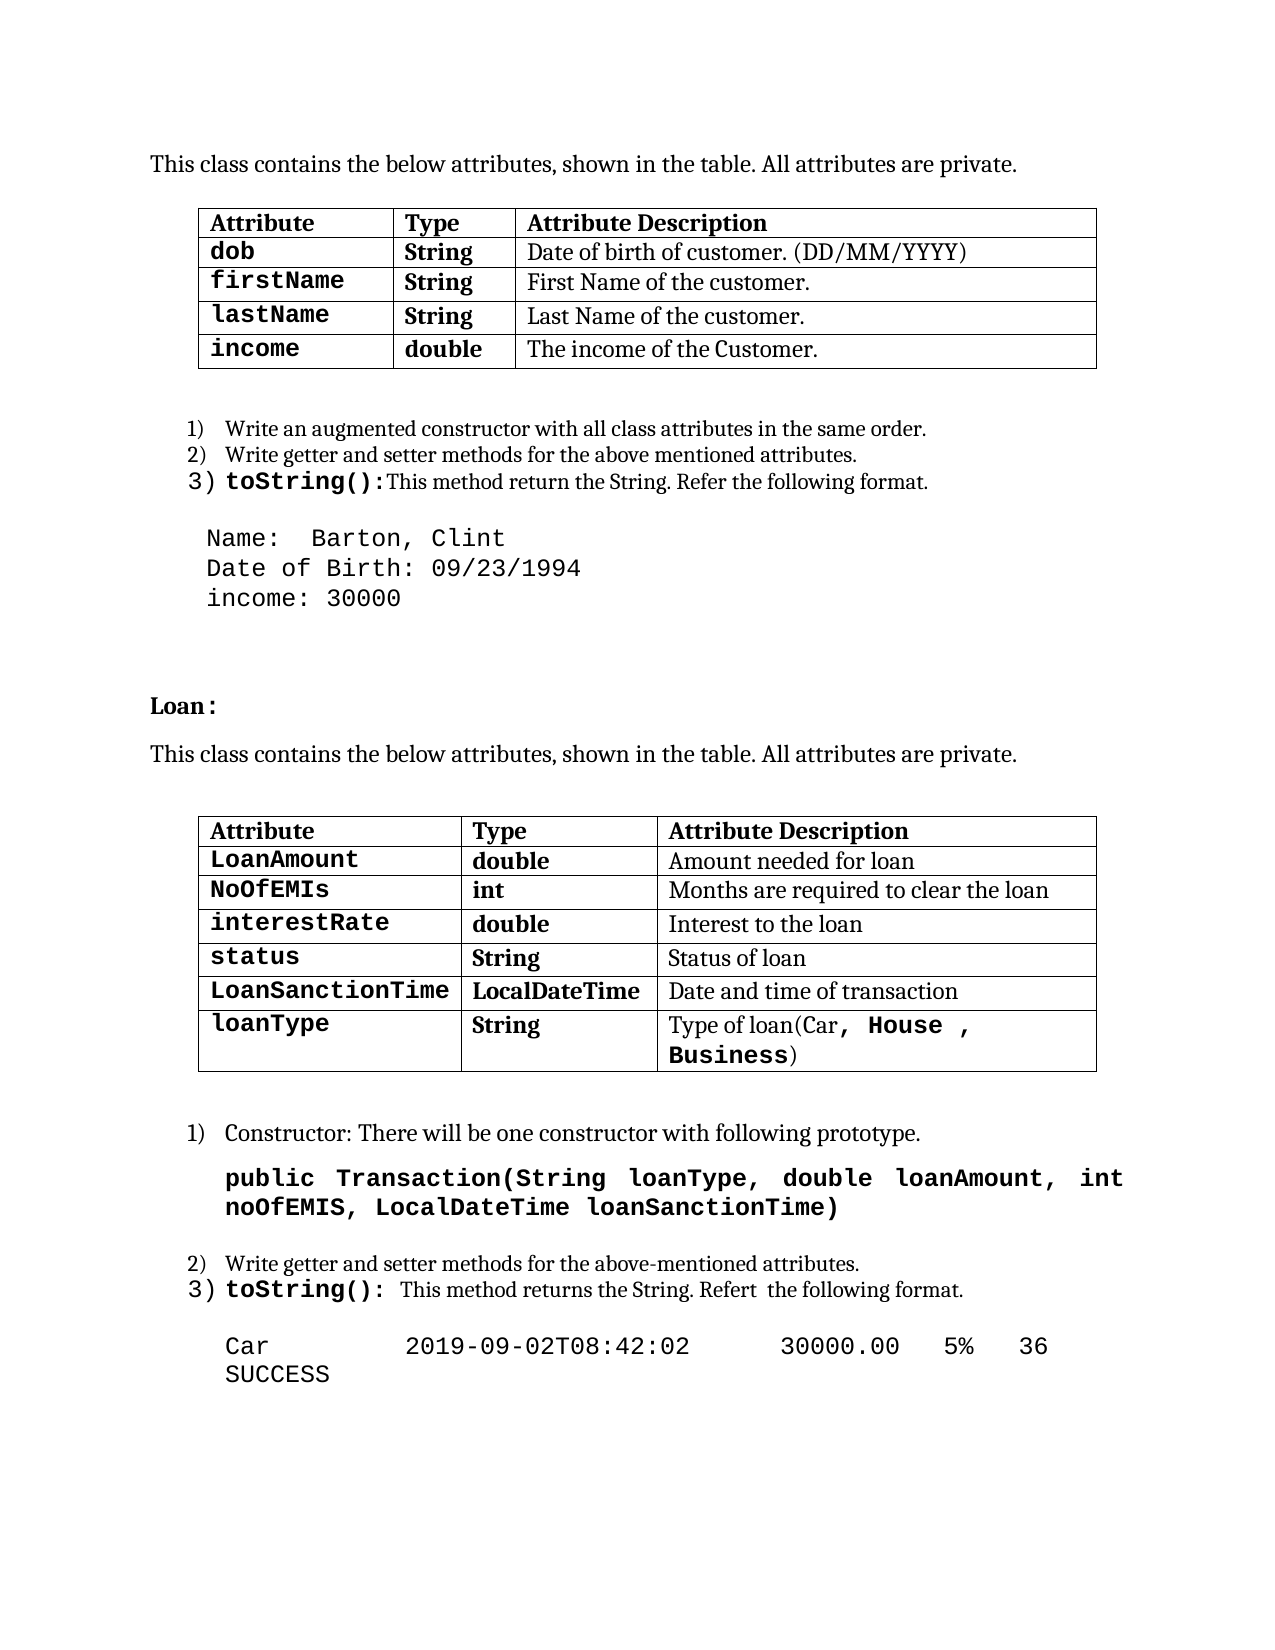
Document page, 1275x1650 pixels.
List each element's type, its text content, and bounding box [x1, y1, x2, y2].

table_cell Date and time of transaction [658, 977, 1096, 1010]
table_cell Months are required to clear the loan [658, 876, 1096, 909]
table_cell double [462, 910, 657, 943]
table_header Type [394, 209, 515, 237]
table_header Attribute Description [516, 209, 1096, 237]
table_cell NoOfEMIs [199, 876, 461, 909]
table_cell LoanSanctionTime [199, 977, 461, 1010]
table_header Attribute [199, 209, 393, 237]
table_cell String [394, 302, 515, 334]
list toString(): This method returns the String. Refert the following format. [187, 1277, 1125, 1305]
table_cell Type of loan(Car, House , Business) [658, 1011, 1096, 1071]
table_header Attribute Description [658, 817, 1096, 846]
table_header Attribute [199, 817, 461, 846]
table_cell String [462, 1011, 657, 1071]
list Car 2019-09-02T08:42:02 30000.00 5% 36 [225, 1334, 1125, 1362]
list Write getter and setter methods for the above-mentioned attributes. [187, 1251, 1125, 1277]
table_cell int [462, 876, 657, 909]
table_cell LoanAmount [199, 847, 461, 875]
table_cell Status of loan [658, 944, 1096, 976]
table_cell String [394, 238, 515, 267]
table_cell LocalDateTime [462, 977, 657, 1010]
table_cell First Name of the customer. [516, 268, 1096, 301]
list Name: Barton, Clint [206, 525, 1125, 553]
table_cell interestRate [199, 910, 461, 943]
table_cell dob [199, 238, 393, 267]
table_cell Amount needed for loan [658, 847, 1096, 875]
list Write an augmented constructor with all class attributes in the same order. [187, 416, 1125, 442]
table_cell lastName [199, 302, 393, 334]
table_cell firstName [199, 268, 393, 301]
text This class contains the below attributes, shown in the table. All attributes are private. [150, 150, 1125, 179]
table_cell The income of the Customer. [516, 335, 1096, 368]
table_cell String [394, 268, 515, 301]
list Date of Birth: 09/23/1994 [206, 555, 1125, 583]
table_cell String [462, 944, 657, 976]
text This class contains the below attributes, shown in the table. All attributes are private. [150, 740, 1125, 769]
table_cell income [199, 335, 393, 368]
text public Transaction(String loanType, double loanAmount, int noOfEMIS, LocalDateTime loanSanctionTime) [225, 1166, 1125, 1222]
list toString():This method return the String. Refer the following format. [187, 468, 1125, 497]
table_cell Date of birth of customer. (DD/MM/YYYY) [516, 238, 1096, 267]
table_cell Last Name of the customer. [516, 302, 1096, 334]
list SUCCESS [225, 1362, 1125, 1390]
table_header Type [462, 817, 657, 846]
list income: 30000 [206, 585, 1125, 613]
table_cell double [462, 847, 657, 875]
text Loan: [150, 692, 1125, 722]
list Constructor: There will be one constructor with following prototype. [187, 1119, 1125, 1147]
table_cell Interest to the loan [658, 910, 1096, 943]
table_cell double [394, 335, 515, 368]
list Write getter and setter methods for the above mentioned attributes. [187, 442, 1125, 468]
table_cell status [199, 944, 461, 976]
table_cell loanType [199, 1011, 461, 1071]
